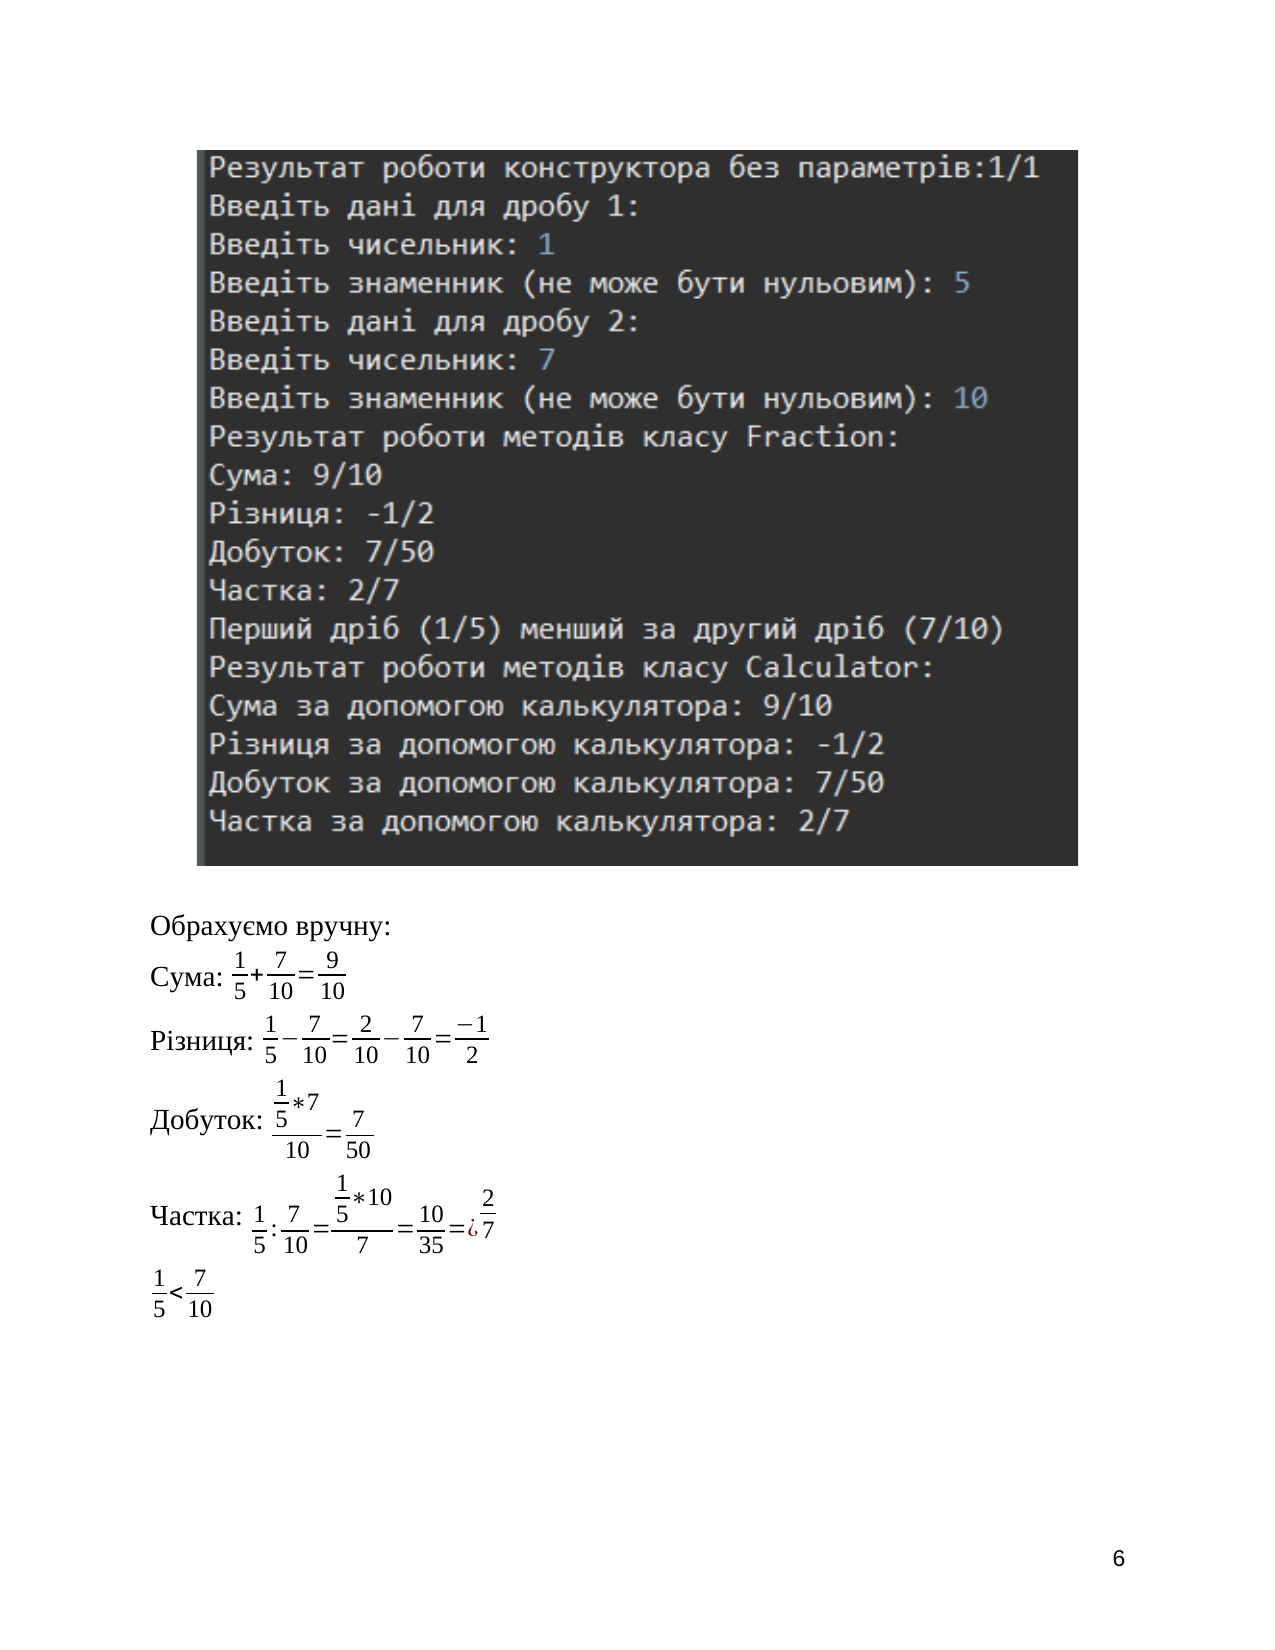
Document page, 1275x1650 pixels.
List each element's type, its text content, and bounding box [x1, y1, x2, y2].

picture [196, 150, 1079, 866]
text Частка: [150, 1169, 1125, 1259]
text Добуток: [150, 1074, 1125, 1164]
text Сума: [150, 946, 1125, 1005]
text Різниця: [150, 1010, 1125, 1069]
text Обрахуємо вручну: [150, 908, 1125, 941]
